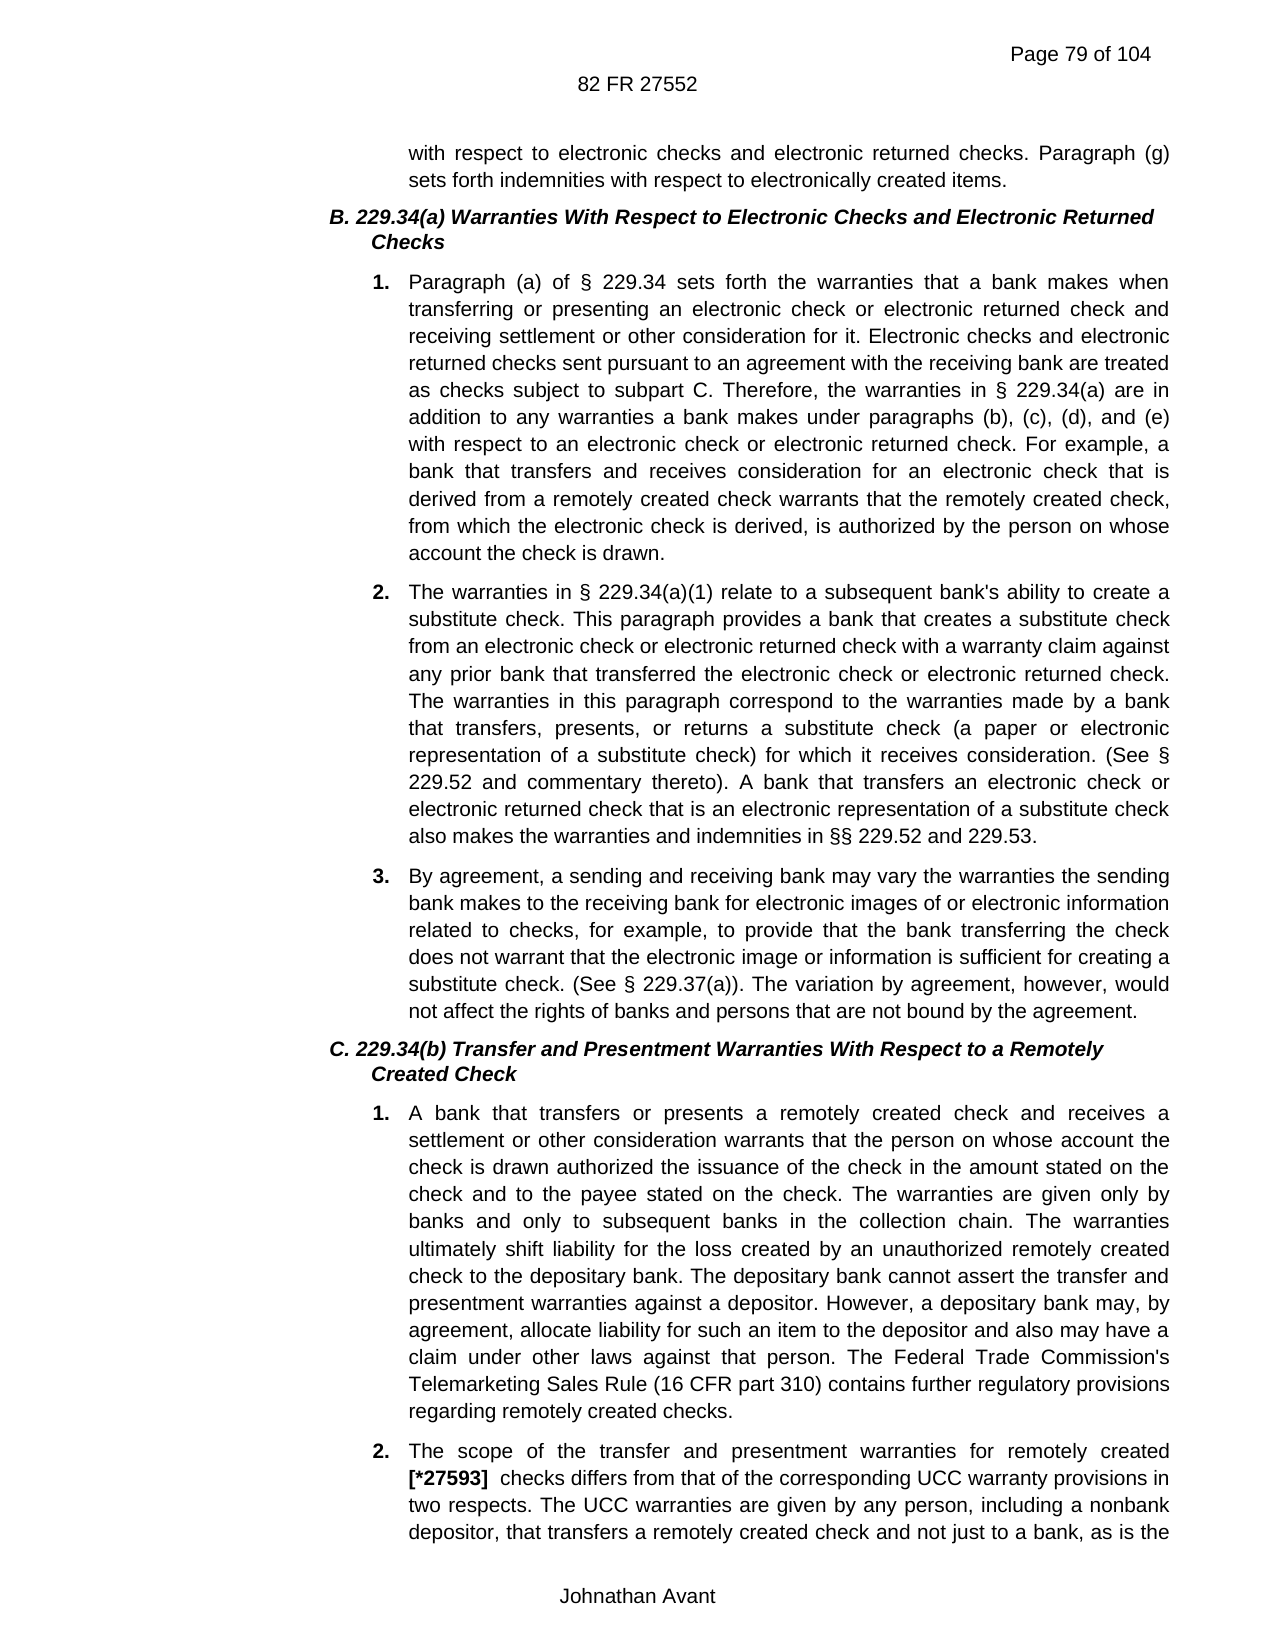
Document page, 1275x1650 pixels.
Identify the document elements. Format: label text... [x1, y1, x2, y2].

list The warranties in § 229.34(a)(1) relate to a subsequent bank's ability to create a substitute check. This paragraph provides a bank that creates a substitute check from an electronic check or electronic returned check with a warranty claim against any prior bank that transferred the electronic check or electronic returned check. The warranties in this paragraph correspond to the warranties made by a bank that transfers, presents, or returns a substitute check (a paper or electronic representation of a substitute check) for which it receives consideration. (See § 229.52 and commentary thereto). A bank that transfers an electronic check or electronic returned check that is an electronic representation of a substitute check also makes the warranties and indemnities in §§ 229.52 and 229.53. [367, 577, 1171, 848]
list Paragraph (a) of § 229.34 sets forth the warranties that a bank makes when transferring or presenting an electronic check or electronic returned check and receiving settlement or other consideration for it. Electronic checks and electronic returned checks sent pursuant to an agreement with the receiving bank are treated as checks subject to subpart C. Therefore, the warranties in § 229.34(a) are in addition to any warranties a bank makes under paragraphs (b), (c), (d), and (e) with respect to an electronic check or electronic returned check. For example, a bank that transfers and receives consideration for an electronic check that is derived from a remotely created check warrants that the remotely created check, from which the electronic check is derived, is authorized by the person on whose account the check is drawn. [367, 267, 1171, 564]
list espect to Electronic Checks and Electronic Returned Checks [329, 204, 1171, 254]
list A bank that transfers or presents a remotely created check and receives a settlement or other consideration warrants that the person on whose account the check is drawn authorized the issuance of the check in the amount stated on the check and to the payee stated on the check. The warranties are given only by banks and only to subsequent banks in the collection chain. The warranties ultimately shift liability for the loss created by an unauthorized remotely created check to the depositary bank. The depositary bank cannot assert the transfer and presentment warranties against a depositor. However, a depositary bank may, by agreement, allocate liability for such an item to the depositor and also may have a claim under other laws against that person. The Federal Trade Commission's Telemarketing Sales Rule (16 CFR part 310) contains further regulatory provisions regarding remotely created checks. [367, 1098, 1171, 1423]
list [367, 137, 1171, 192]
list entment Warranties With Respect to a Remotely Created Check [329, 1035, 1171, 1085]
list By agreement, a sending and receiving bank may vary the warranties the sending bank makes to the receiving bank for electronic images of or electronic information related to checks, for example, to provide that the bank transferring the check does not warrant that the electronic image or information is sufficient for creating a substitute check. (See § 229.37(a)). The variation by agreement, however, would not affect the rights of banks and persons that are not bound by the agreement. [367, 860, 1171, 1023]
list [367, 1435, 1171, 1544]
